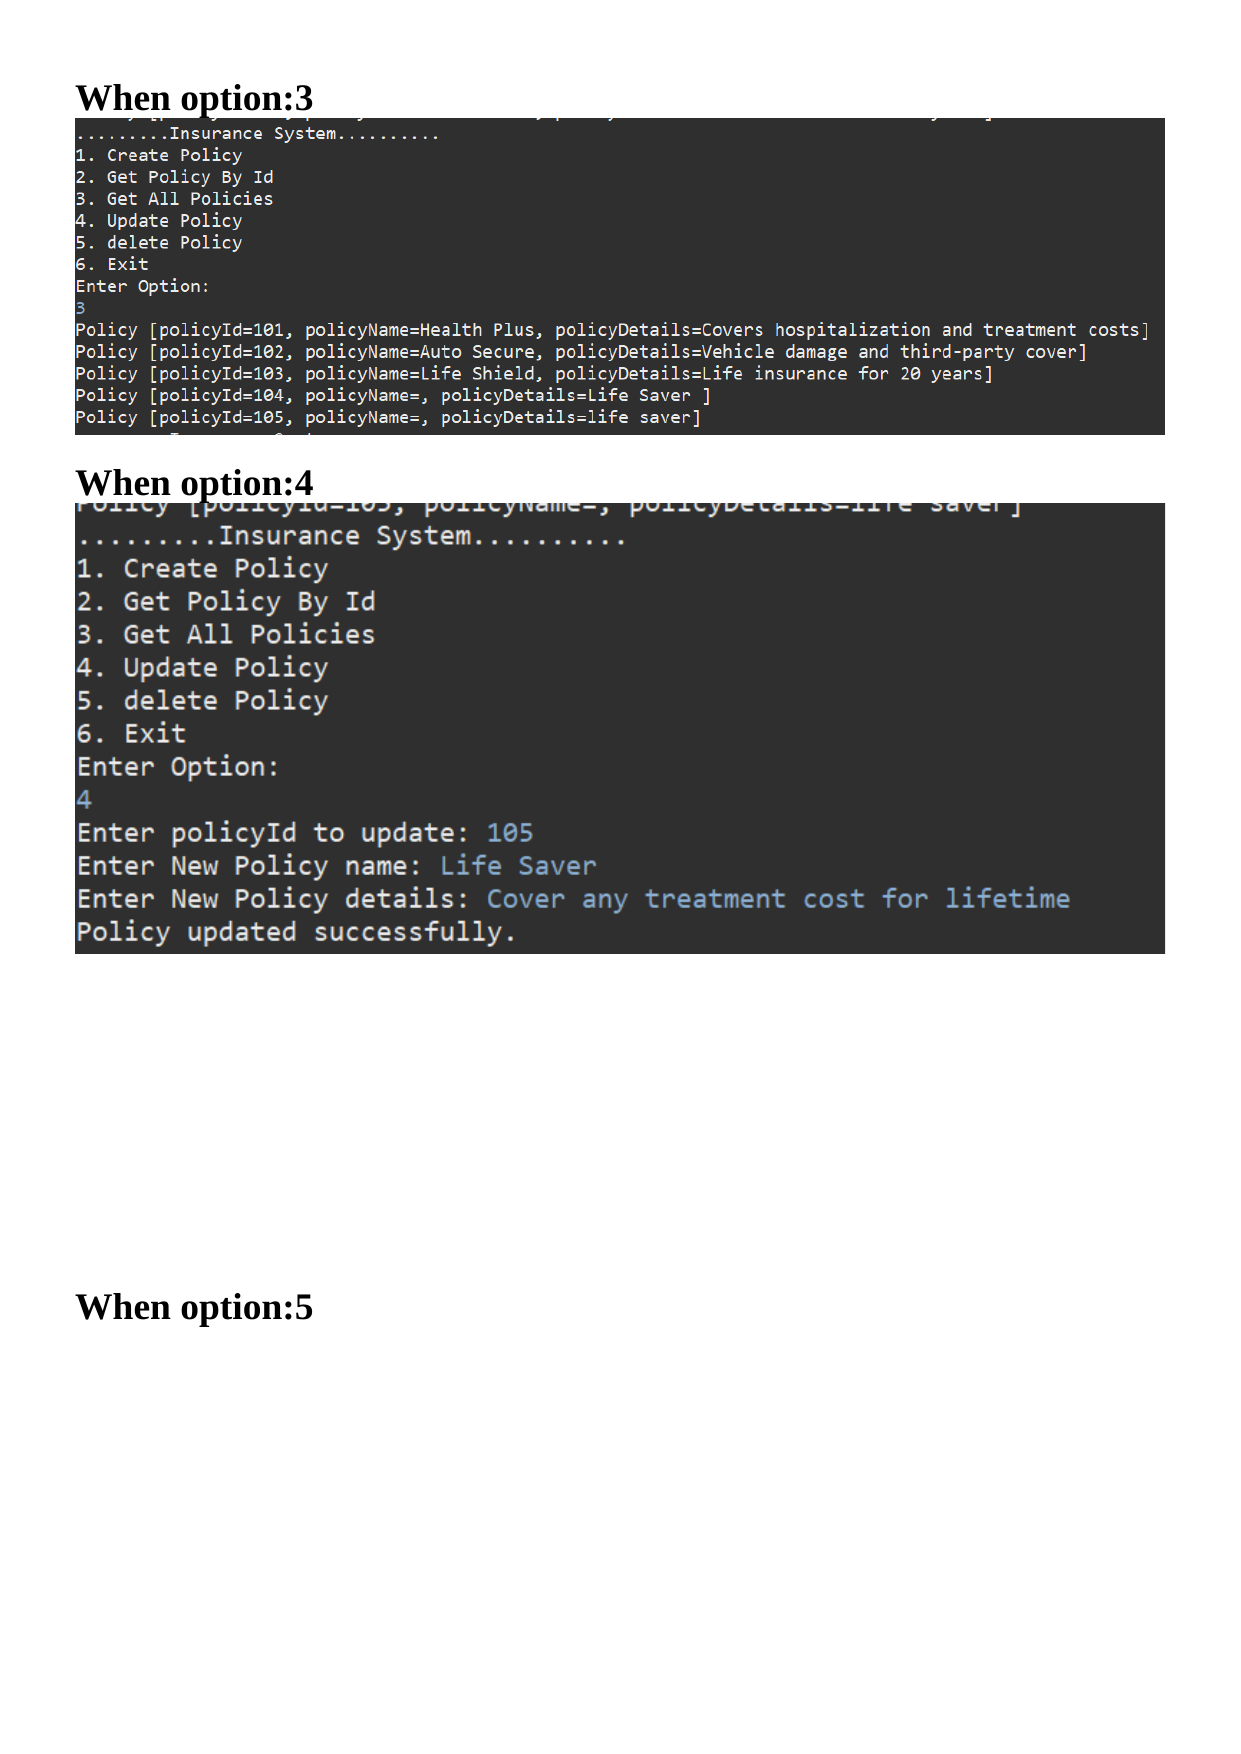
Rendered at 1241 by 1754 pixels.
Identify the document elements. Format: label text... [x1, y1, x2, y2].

picture [75, 118, 1165, 435]
list When option:3 [75, 75, 1165, 118]
list When option:5 [75, 1284, 1165, 1327]
list When option:4 [75, 460, 1165, 503]
picture [75, 503, 1166, 954]
